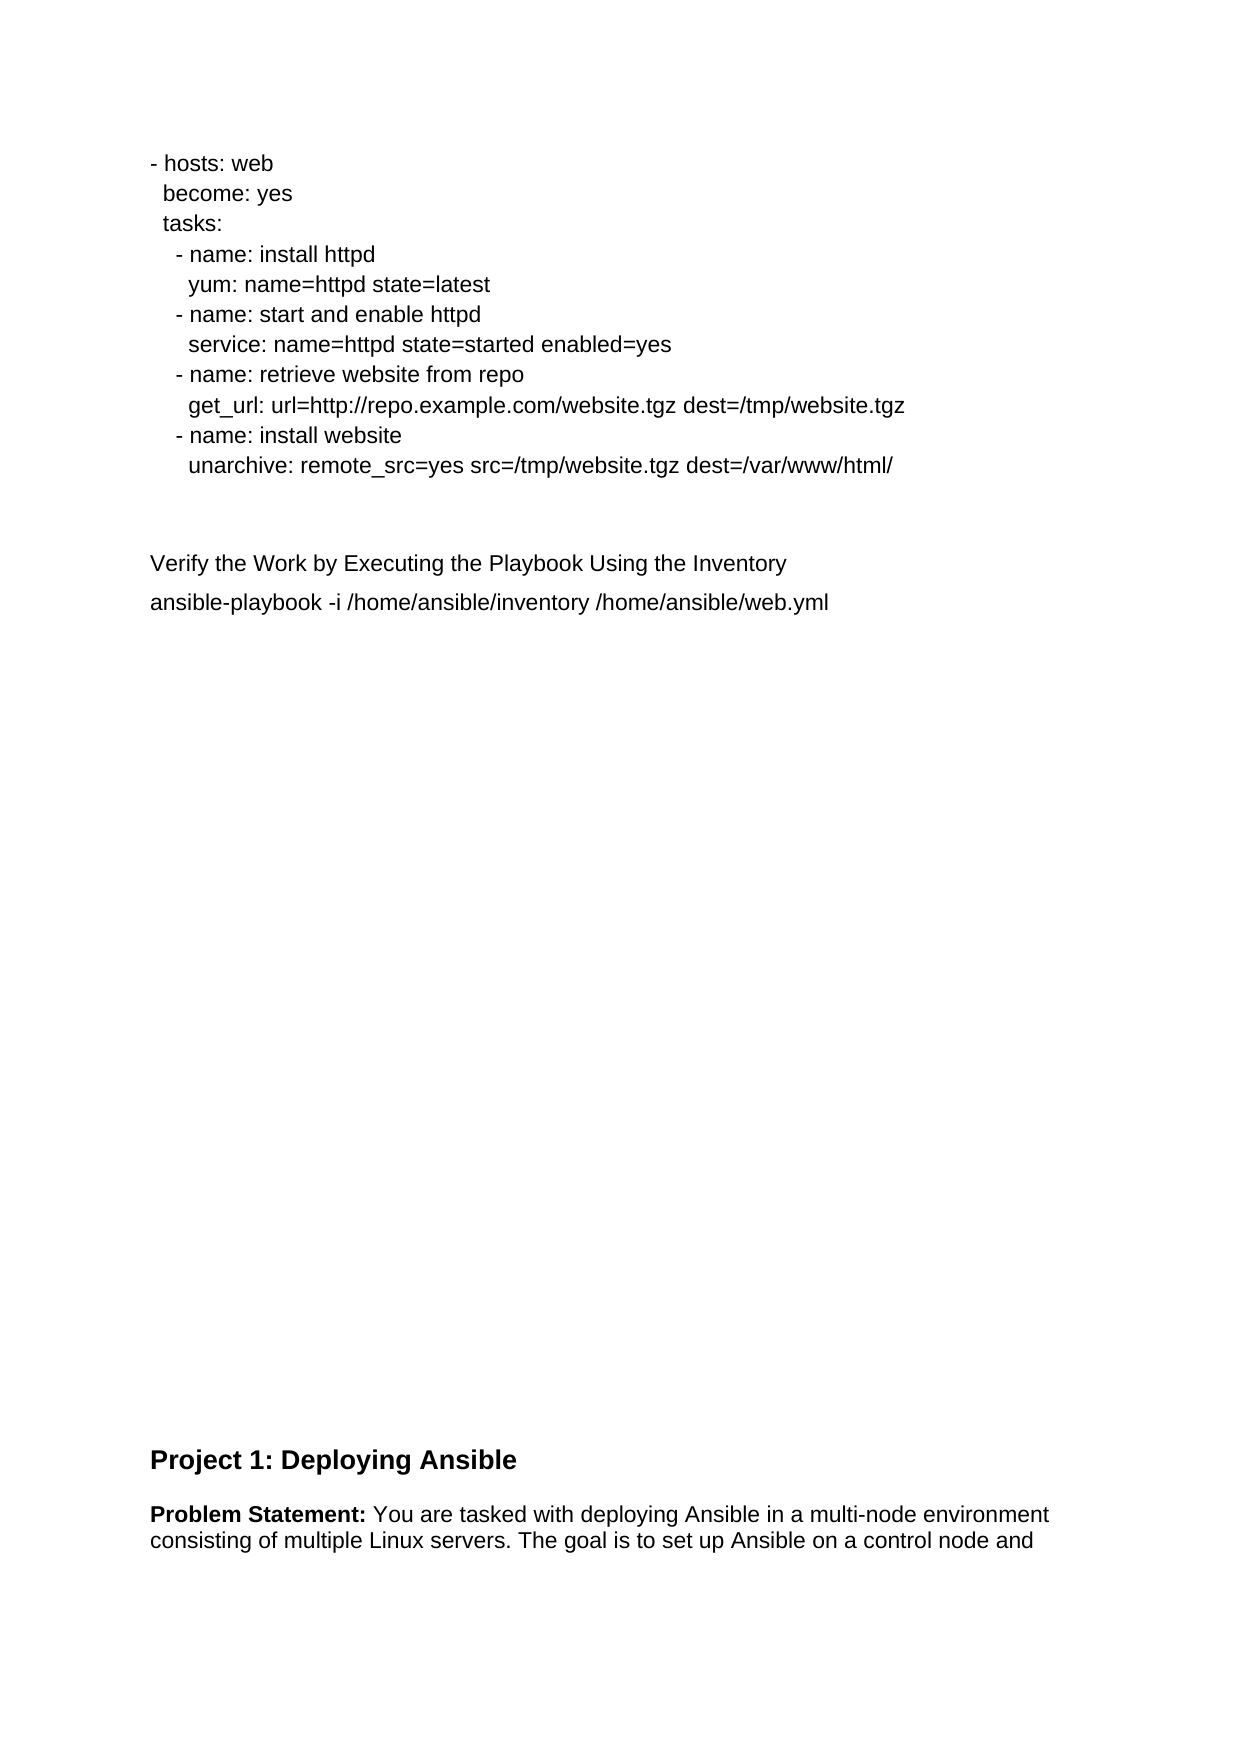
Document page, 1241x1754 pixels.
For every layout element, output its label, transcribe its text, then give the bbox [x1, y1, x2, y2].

text service: name=httpd state=started enabled=yes [150, 331, 1090, 358]
text - name: install website [150, 422, 1090, 448]
text become: yes [150, 180, 1090, 207]
text - name: install httpd [150, 241, 1090, 267]
text ansible-playbook -i /home/ansible/inventory /home/ansible/web.yml [150, 589, 1090, 615]
text - hosts: web [150, 150, 1090, 176]
text - name: retrieve website from repo [150, 361, 1090, 388]
text unarchive: remote_src=yes src=/tmp/website.tgz dest=/var/www/html/ [150, 452, 1090, 478]
text get_url: url=http://repo.example.com/website.tgz dest=/tmp/website.tgz [150, 392, 1090, 418]
subtitle Project 1: Deploying Ansible [150, 1444, 1090, 1476]
text yum: name=httpd state=latest [150, 271, 1090, 297]
text - name: start and enable httpd [150, 301, 1090, 327]
subtitle Verify the Work by Executing the Playbook Using the Inventory [150, 550, 1090, 576]
text tasks: [150, 210, 1090, 237]
